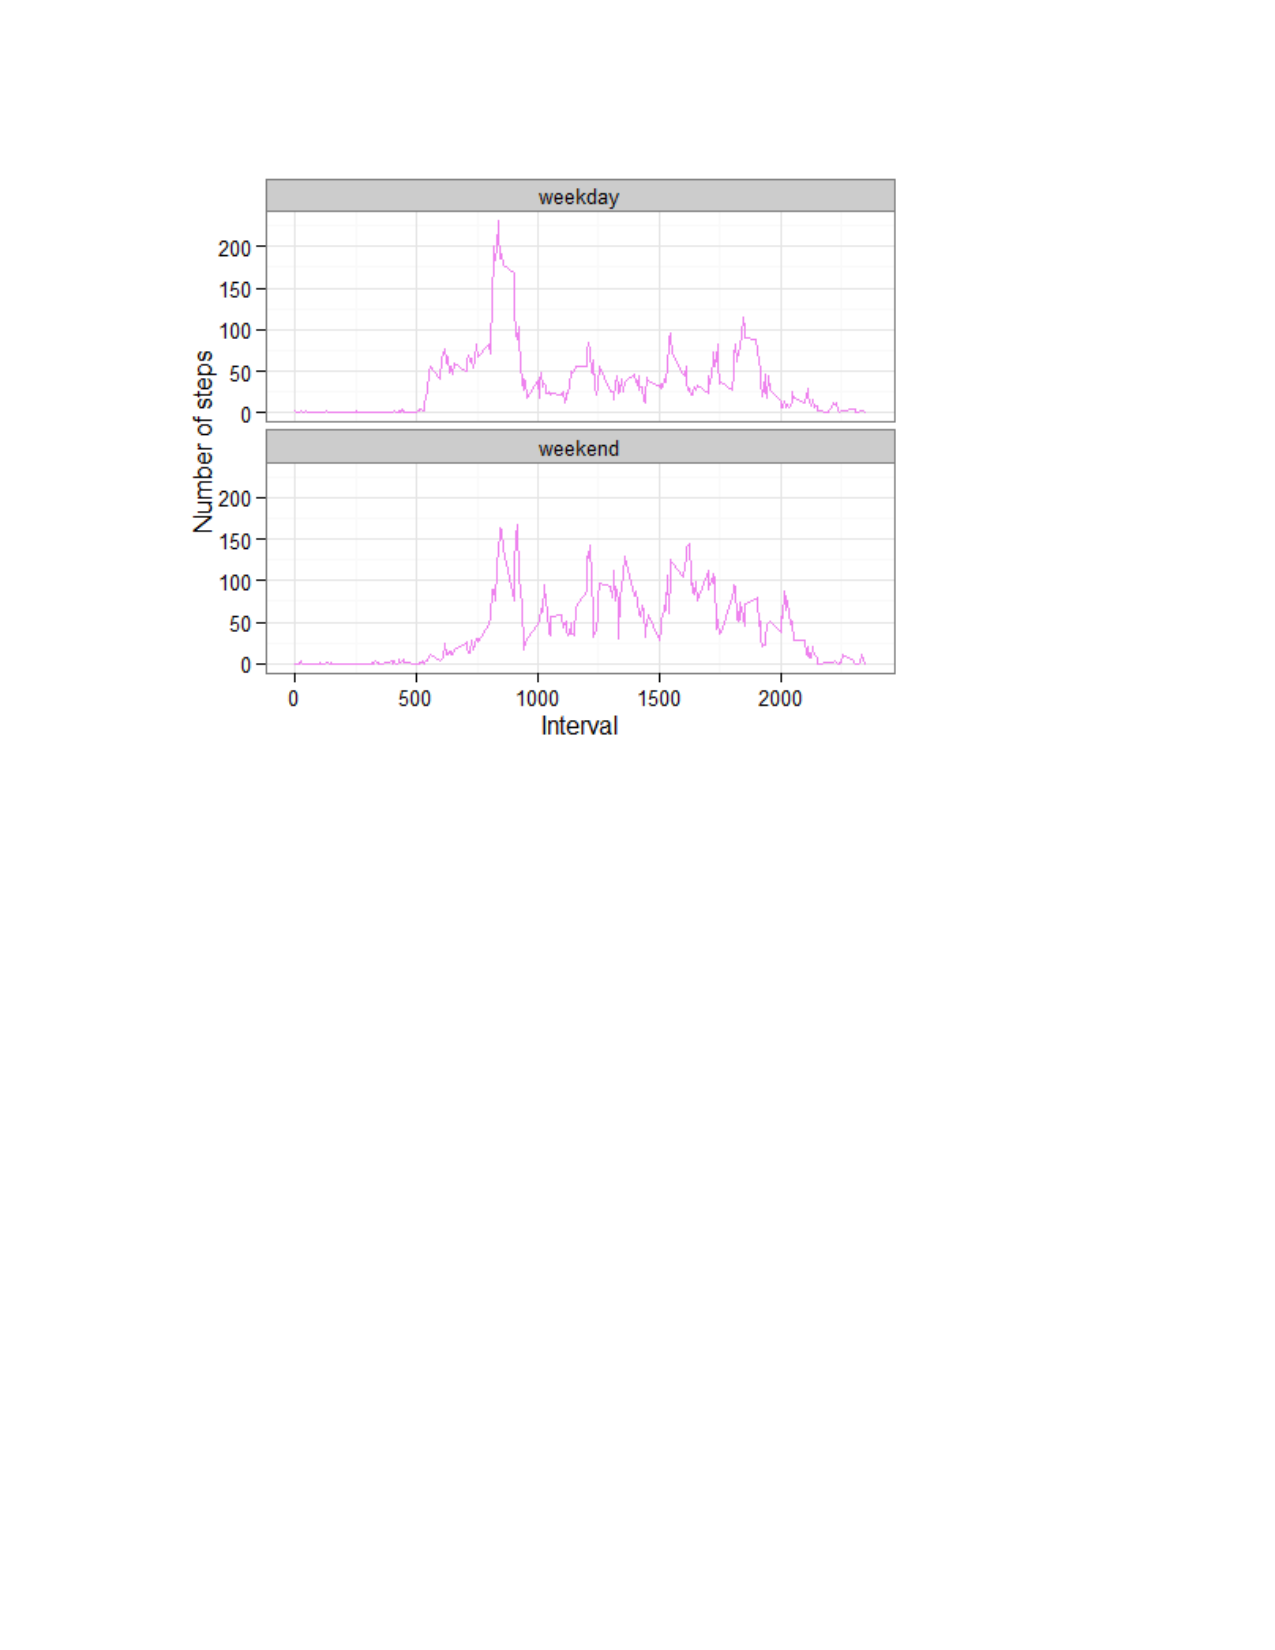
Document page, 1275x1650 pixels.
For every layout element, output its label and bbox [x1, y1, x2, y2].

picture [168, 150, 925, 757]
